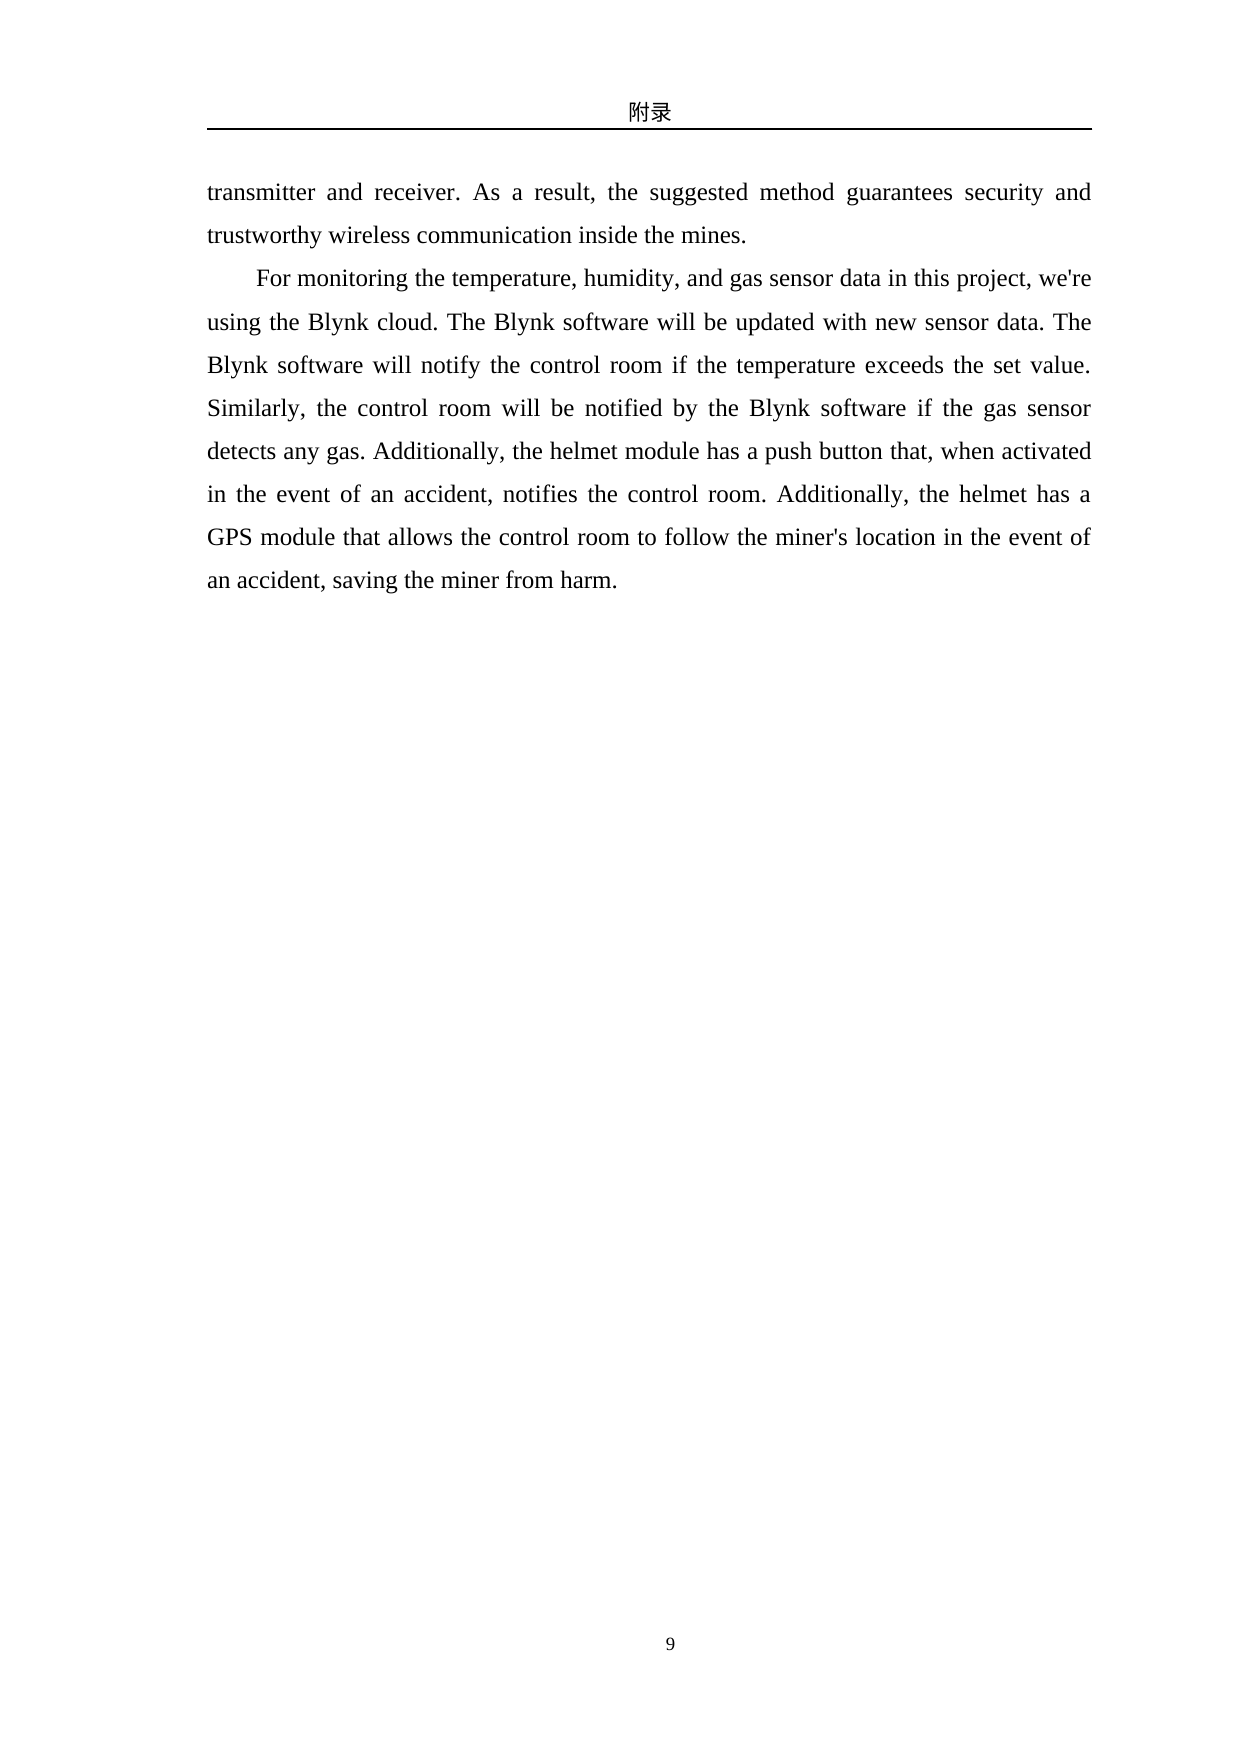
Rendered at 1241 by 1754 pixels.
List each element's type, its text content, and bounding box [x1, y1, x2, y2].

text For monitoring the temperature, humidity, and gas sensor data in this project, we're using the Blynk cloud. The Blynk software will be updated with new sensor data. The Blynk software will notify the control room if the temperature exceeds the set value. Similarly, the control room will be notified by the Blynk software if the gas sensor detects any gas. Additionally, the helmet module has a push button that, when activated in the event of an accident, notifies the control room. Additionally, the helmet has a GPS module that allows the control room to follow the miner's location in the event of an accident, saving the miner from harm. [207, 263, 1092, 594]
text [207, 177, 1092, 249]
